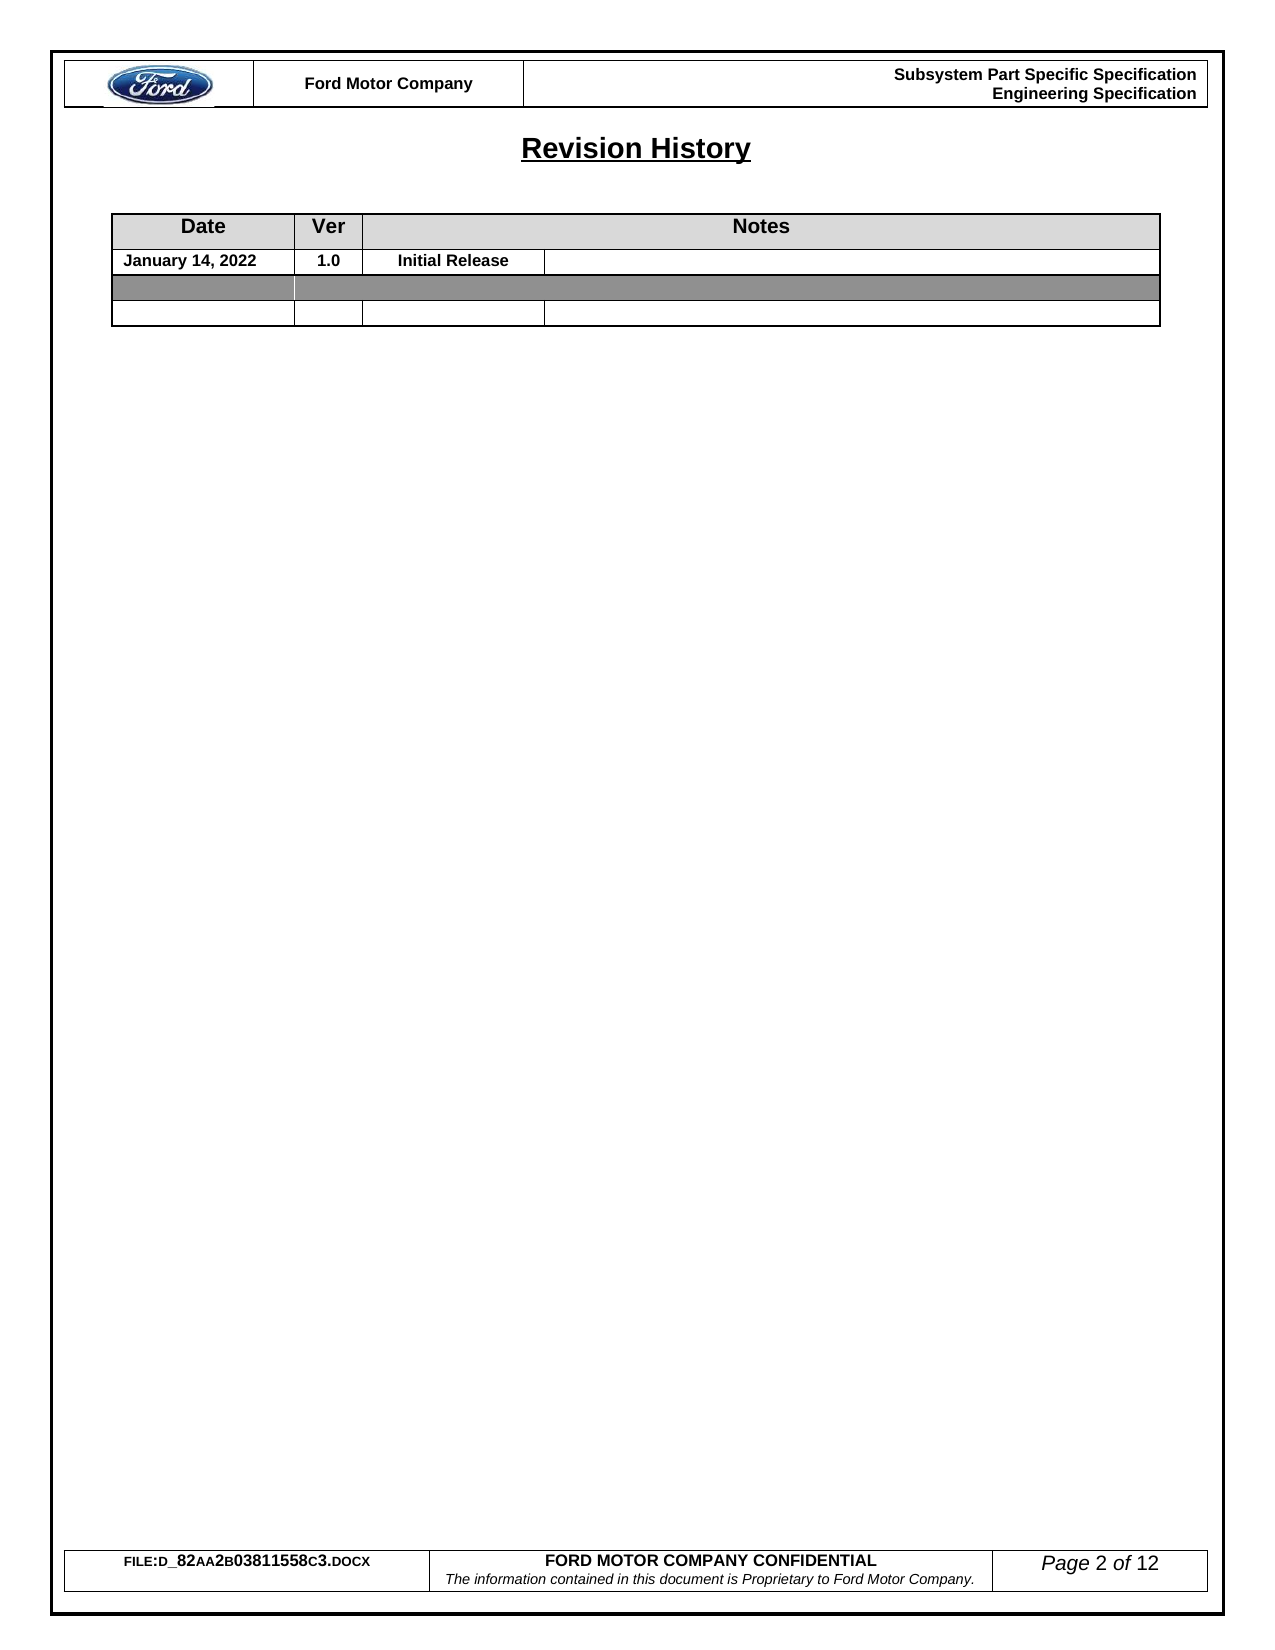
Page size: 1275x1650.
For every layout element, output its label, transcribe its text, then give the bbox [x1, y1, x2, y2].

table_cell [363, 301, 544, 325]
table_cell [295, 301, 362, 325]
table_header Ver [295, 215, 362, 249]
table_cell [113, 301, 294, 325]
table_cell January 14, 2022 [113, 250, 294, 274]
table_cell [545, 250, 1159, 274]
table_cell [113, 276, 294, 300]
text Revision History [57, 131, 1215, 165]
table_cell Initial Release [363, 250, 544, 274]
table_cell 1.0 [295, 250, 362, 274]
table_cell [544, 276, 1159, 300]
table_cell [545, 301, 1159, 325]
table_header Notes [363, 215, 1159, 249]
table_header Date [113, 215, 294, 249]
picture [103, 61, 215, 107]
table_cell [295, 276, 362, 300]
table_cell [362, 276, 544, 300]
